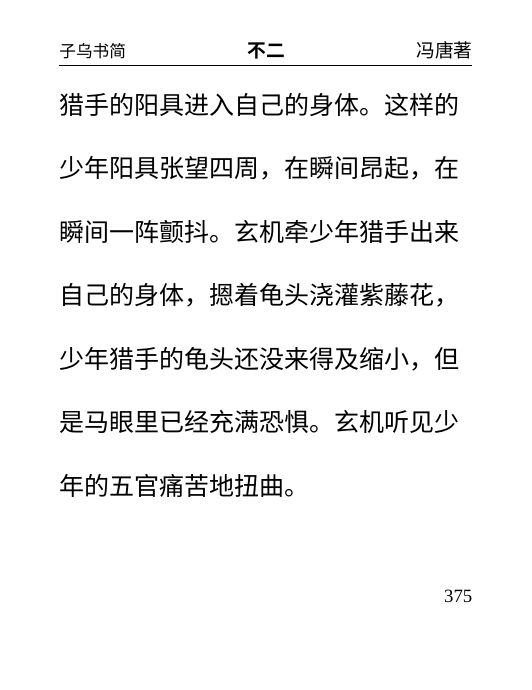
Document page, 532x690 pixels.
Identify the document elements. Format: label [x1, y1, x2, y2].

text [59, 72, 472, 516]
